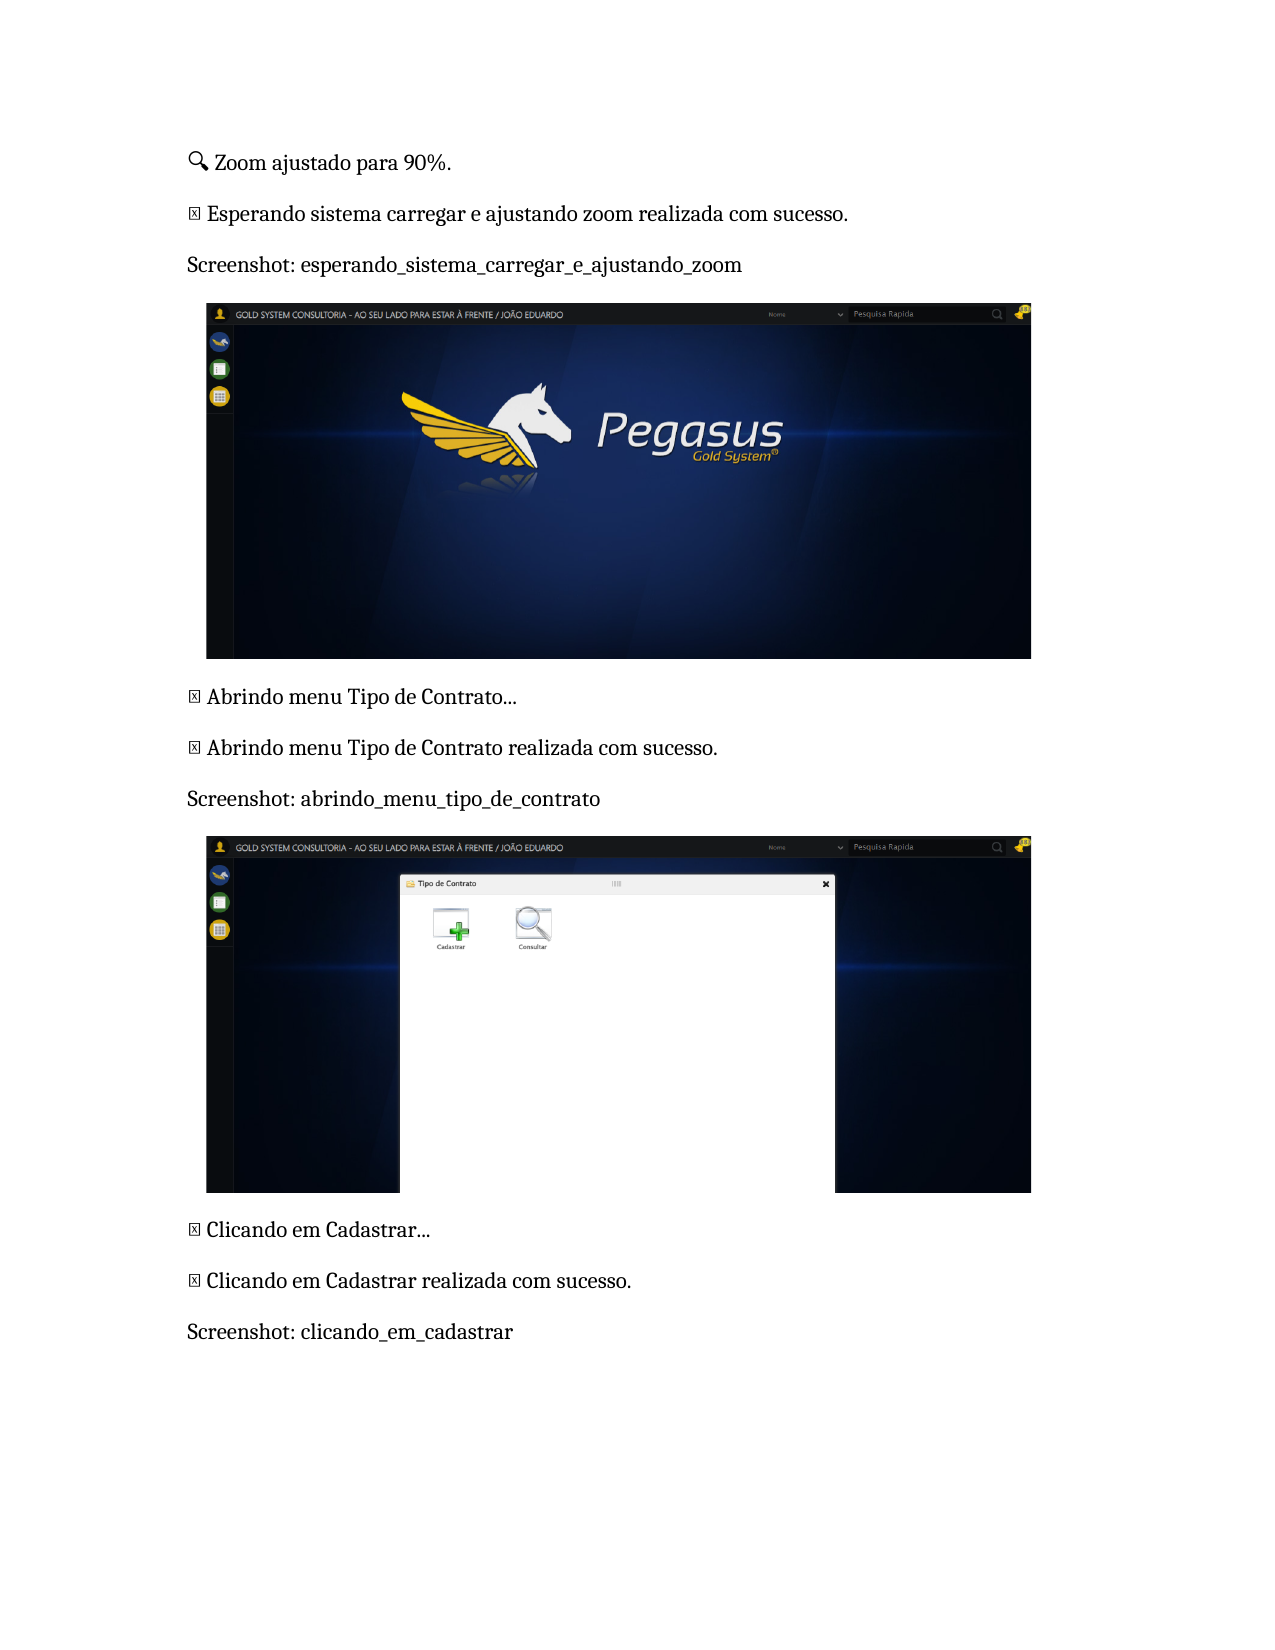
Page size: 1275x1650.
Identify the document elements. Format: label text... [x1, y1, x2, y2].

text ✅ Clicando em Cadastrar realizada com sucesso. [187, 1268, 1087, 1294]
text Screenshot: esperando_sistema_carregar_e_ajustando_zoom [187, 252, 1087, 278]
text 🔄 Clicando em Cadastrar... [187, 1217, 1087, 1243]
text ✅ Esperando sistema carregar e ajustando zoom realizada com sucesso. [187, 201, 1087, 227]
picture [206, 836, 1032, 1193]
text Screenshot: clicando_em_cadastrar [187, 1319, 1087, 1346]
text Screenshot: abrindo_menu_tipo_de_contrato [187, 786, 1087, 812]
text ✅ Abrindo menu Tipo de Contrato realizada com sucesso. [187, 734, 1087, 761]
text 🔄 Abrindo menu Tipo de Contrato... [187, 683, 1087, 710]
text 🔍 Zoom ajustado para 90%. [187, 150, 1087, 176]
picture [206, 303, 1032, 659]
